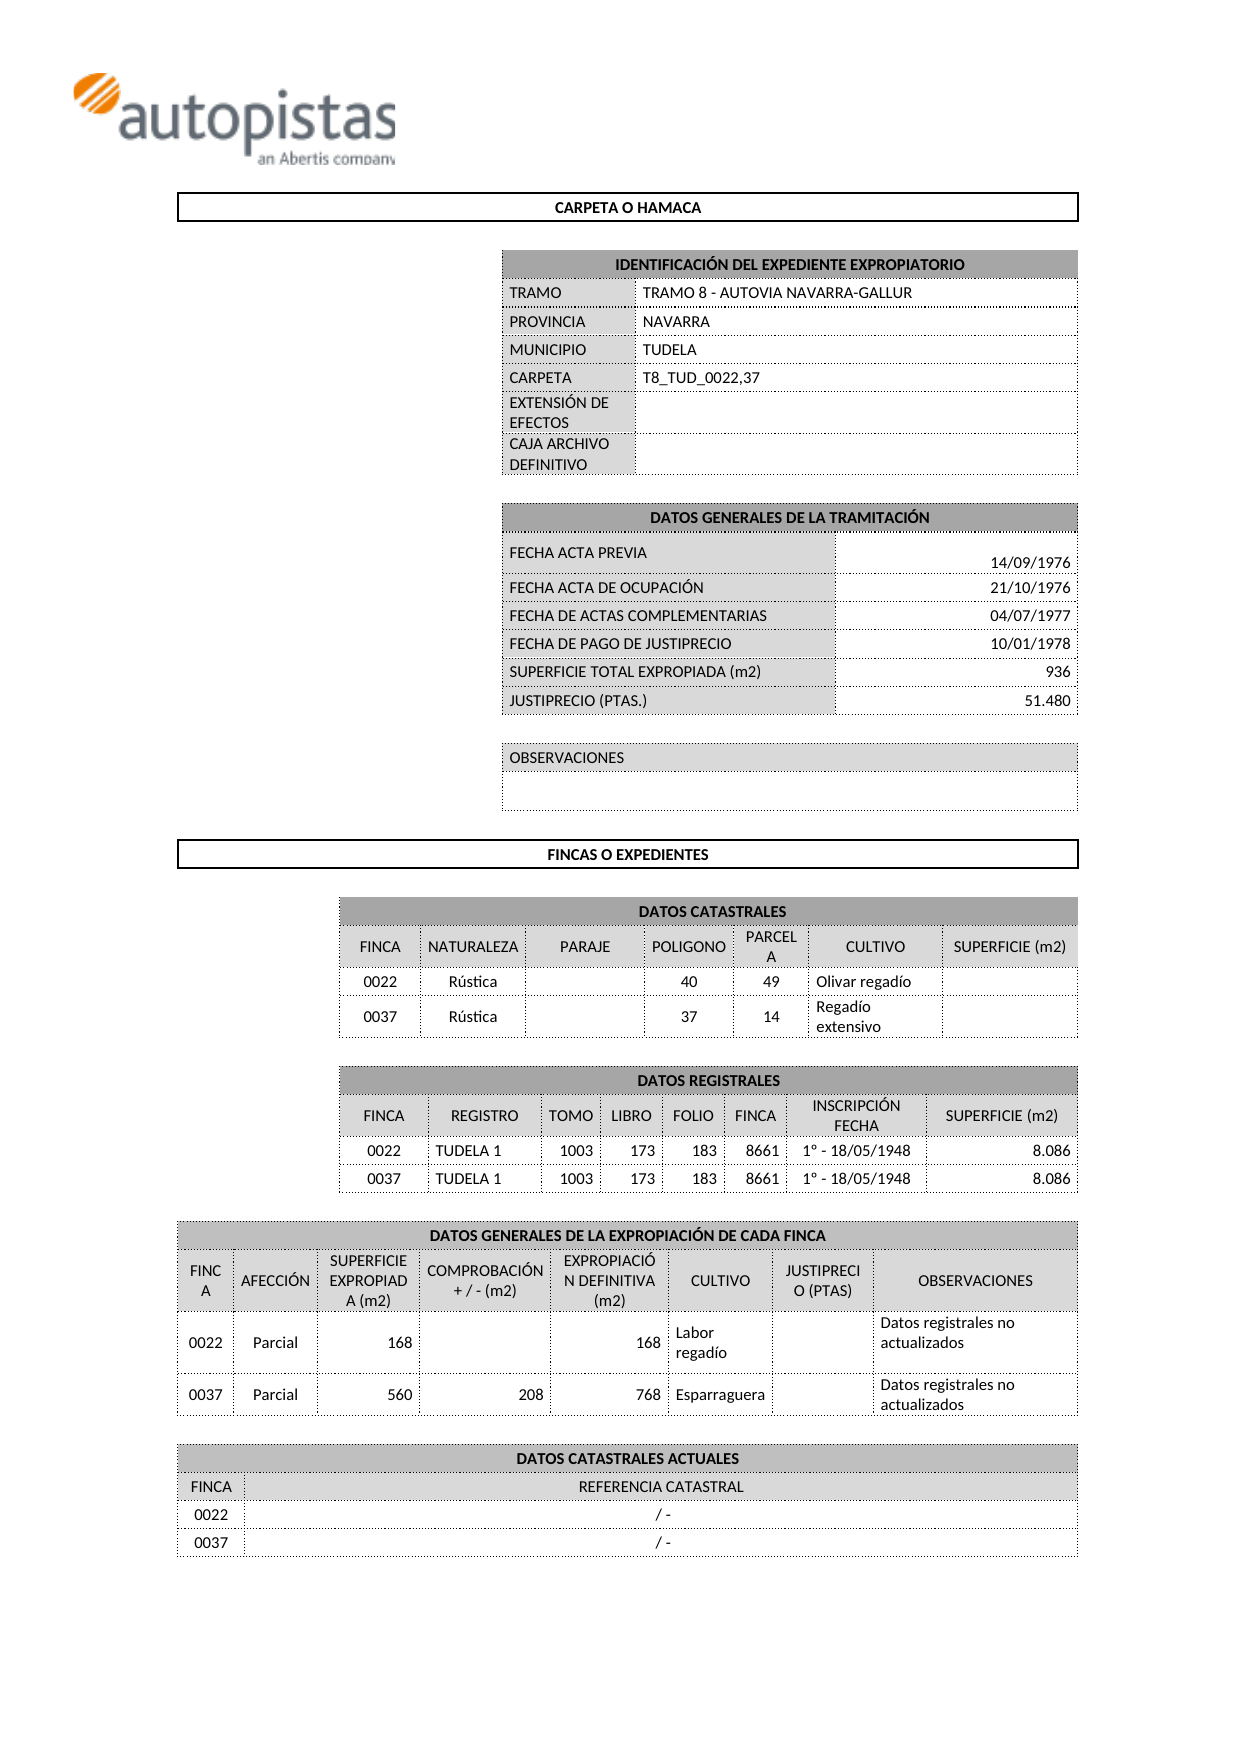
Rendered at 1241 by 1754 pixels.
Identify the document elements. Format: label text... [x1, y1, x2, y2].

table_cell 8.086 [926, 1164, 1078, 1192]
table_cell FECHA ACTA PREVIA [502, 531, 835, 573]
table_cell NATURALEZA [421, 925, 526, 967]
table_cell [773, 1311, 873, 1373]
table_cell POLIGONO [645, 925, 733, 967]
table_cell / - [244, 1500, 1078, 1528]
table_cell 0037 [340, 995, 421, 1037]
table_cell Parcial [233, 1311, 317, 1373]
table_cell 0037 [178, 1528, 244, 1556]
table_cell TUDELA 1 [428, 1164, 541, 1192]
table_cell [942, 967, 1078, 995]
table_cell 10/01/1978 [835, 629, 1078, 657]
table_cell 8661 [724, 1164, 787, 1192]
table_cell 37 [645, 995, 733, 1037]
table_cell FINCA [340, 1094, 428, 1136]
table_cell 51.480 [835, 686, 1078, 714]
table_cell 04/07/1977 [835, 601, 1078, 629]
table_header DATOS REGISTRALES [340, 1066, 1078, 1094]
table_cell Olivar regadío [809, 967, 942, 995]
table_cell 560 [317, 1373, 420, 1414]
table_cell T8_TUD_0022,37 [635, 363, 1078, 391]
table_cell EXTENSIÓN DE EFECTOS [502, 391, 635, 432]
table_header DATOS GENERALES DE LA TRAMITACIÓN [502, 503, 1078, 531]
table_cell JUSTIPRECIO (PTAS) [773, 1249, 873, 1311]
table_cell 936 [835, 658, 1078, 686]
table_cell Labor regadío [668, 1311, 773, 1373]
table_header IDENTIFICACIÓN DEL EXPEDIENTE EXPROPIATORIO [502, 250, 1078, 278]
table_cell 0037 [178, 1373, 233, 1414]
table_cell 208 [420, 1373, 551, 1414]
table_cell 49 [734, 967, 809, 995]
table_cell 40 [645, 967, 733, 995]
table_cell Parcial [233, 1373, 317, 1414]
table_cell 768 [551, 1373, 668, 1414]
table_cell 173 [600, 1164, 662, 1192]
table_cell PROVINCIA [502, 306, 635, 334]
table_cell FINCA [178, 1472, 244, 1500]
table_header OBSERVACIONES [502, 743, 902, 771]
table_cell EXPROPIACIÓN DEFINITIVA (m2) [551, 1249, 668, 1311]
table_cell PARCELA [734, 925, 809, 967]
table_cell FINCA [178, 1249, 233, 1311]
table_cell 8661 [724, 1136, 787, 1164]
table_cell FINCA [340, 925, 421, 967]
table_cell 14/09/1976 [835, 531, 1078, 573]
table_header [902, 743, 1078, 771]
table_cell 0022 [178, 1311, 233, 1373]
table_cell AFECCIÓN [233, 1249, 317, 1311]
table_cell 1003 [541, 1164, 600, 1192]
table_cell REGISTRO [428, 1094, 541, 1136]
table_cell 1º - 18/05/1948 [787, 1164, 926, 1192]
table_cell 168 [317, 1311, 420, 1373]
table_cell [942, 995, 1078, 1037]
table_cell 173 [600, 1136, 662, 1164]
table_cell Rústica [421, 995, 526, 1037]
table_cell TRAMO [502, 278, 635, 306]
table_cell Rústica [421, 967, 526, 995]
table_cell 0022 [178, 1500, 244, 1528]
table_cell INSCRIPCIÓN FECHA [787, 1094, 926, 1136]
table_cell TUDELA 1 [428, 1136, 541, 1164]
table_cell Esparraguera [668, 1373, 773, 1414]
table_cell [502, 771, 1078, 810]
table_header DATOS CATASTRALES [340, 897, 1078, 925]
table_header DATOS CATASTRALES ACTUALES [178, 1444, 1078, 1472]
table_cell SUPERFICIE EXPROPIADA (m2) [317, 1249, 420, 1311]
table_cell FECHA ACTA DE OCUPACIÓN [502, 573, 835, 601]
table_cell CULTIVO [809, 925, 942, 967]
table_cell SUPERFICIE TOTAL EXPROPIADA (m2) [502, 658, 835, 686]
table_cell 1º - 18/05/1948 [787, 1136, 926, 1164]
table_cell SUPERFICIE (m2) [926, 1094, 1078, 1136]
table_cell TRAMO 8 - AUTOVIA NAVARRA-GALLUR [635, 278, 1078, 306]
table_cell OBSERVACIONES [873, 1249, 1078, 1311]
table_cell 168 [551, 1311, 668, 1373]
table_cell 0022 [340, 1136, 428, 1164]
table_cell JUSTIPRECIO (PTAS.) [502, 686, 835, 714]
table_cell FECHA DE PAGO DE JUSTIPRECIO [502, 629, 835, 657]
table_header FINCAS O EXPEDIENTES [179, 841, 1077, 867]
table_cell Datos registrales no actualizados [873, 1373, 1078, 1414]
table_cell / - [244, 1528, 1078, 1556]
table_cell TUDELA [635, 335, 1078, 363]
table_cell [420, 1311, 551, 1373]
table_cell FINCA [724, 1094, 787, 1136]
table_cell 1003 [541, 1136, 600, 1164]
table_cell MUNICIPIO [502, 335, 635, 363]
table_cell 0022 [340, 967, 421, 995]
table_cell Datos registrales no actualizados [873, 1311, 1078, 1373]
table_cell 14 [734, 995, 809, 1037]
table_cell CAJA ARCHIVO DEFINITIVO [502, 433, 635, 474]
table_cell REFERENCIA CATASTRAL [244, 1472, 1078, 1500]
table_cell CULTIVO [668, 1249, 773, 1311]
table_cell LIBRO [600, 1094, 662, 1136]
table_cell [635, 391, 1078, 432]
table_cell 8.086 [926, 1136, 1078, 1164]
table_cell FOLIO [662, 1094, 724, 1136]
table_header CARPETA O HAMACA [179, 194, 1077, 220]
table_cell PARAJE [526, 925, 644, 967]
table_cell 0037 [340, 1164, 428, 1192]
table_cell 183 [662, 1136, 724, 1164]
table_cell [635, 433, 1078, 474]
table_cell 21/10/1976 [835, 573, 1078, 601]
table_cell CARPETA [502, 363, 635, 391]
table_cell NAVARRA [635, 306, 1078, 334]
table_cell FECHA DE ACTAS COMPLEMENTARIAS [502, 601, 835, 629]
table_header DATOS GENERALES DE LA EXPROPIACIÓN DE CADA FINCA [178, 1221, 1078, 1249]
table_cell [526, 967, 644, 995]
table_cell 183 [662, 1164, 724, 1192]
table_cell Regadío extensivo [809, 995, 942, 1037]
table_cell [773, 1373, 873, 1414]
table_cell [526, 995, 644, 1037]
table_cell TOMO [541, 1094, 600, 1136]
table_cell COMPROBACIÓN + / - (m2) [420, 1249, 551, 1311]
table_cell SUPERFICIE (m2) [942, 925, 1078, 967]
